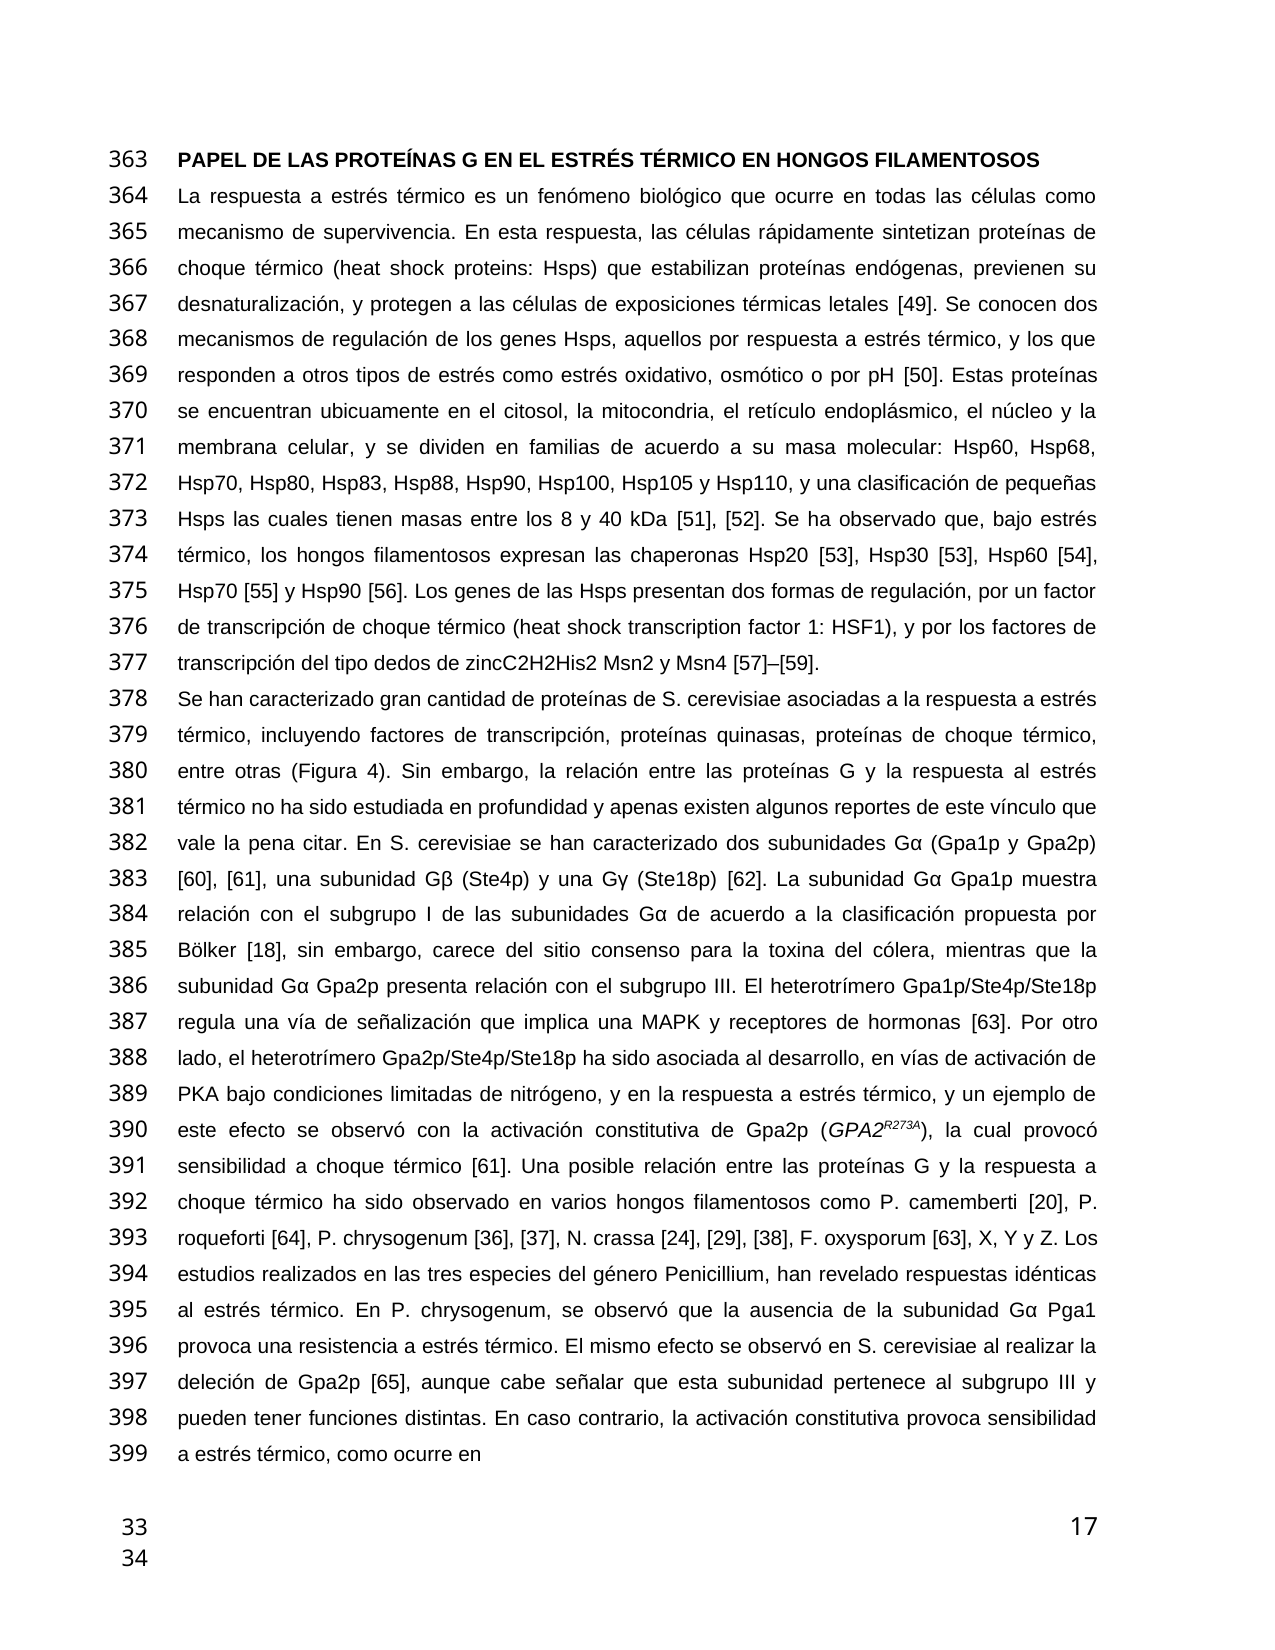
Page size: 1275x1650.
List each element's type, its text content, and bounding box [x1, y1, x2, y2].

text La respuesta a estrés térmico es un fenómeno biológico que ocurre en todas las células como mecanismo de supervivencia. En esta respuesta, las células rápidamente sintetizan proteínas de choque térmico (heat shock proteins: Hsps) que estabilizan proteínas endógenas, previenen su desnaturalización, y protegen a las células de exposiciones térmicas letales [49]. Se conocen dos mecanismos de regulación de los genes Hsps, aquellos por respuesta a estrés térmico, y los que responden a otros tipos de estrés como estrés oxidativo, osmótico o por pH [50]. Estas proteínas se encuentran ubicuamente en el citosol, la mitocondria, el retículo endoplásmico, el núcleo y la membrana celular, y se dividen en familias de acuerdo a su masa molecular: Hsp60, Hsp68, Hsp70, Hsp80, Hsp83, Hsp88, Hsp90, Hsp100, Hsp105 y Hsp110, y una clasificación de pequeñas Hsps las cuales tienen masas entre los 8 y 40 kDa [51], [52]. Se ha observado que, bajo estrés térmico, los hongos filamentosos expresan las chaperonas Hsp20 [53], Hsp30 [53], Hsp60 [54], Hsp70 [55] y Hsp90 [56]. Los genes de las Hsps presentan dos formas de regulación, por un factor de transcripción de choque térmico (heat shock transcription factor 1: HSF1), y por los factores de transcripción del tipo dedos de zincC2H2His2 Msn2 y Msn4 [57]–[59]. [177, 183, 1098, 675]
text Se han caracterizado gran cantidad de proteínas de S. cerevisiae asociadas a la respuesta a estrés térmico, incluyendo factores de transcripción, proteínas quinasas, proteínas de choque térmico, entre otras (Figura 4). Sin embargo, la relación entre las proteínas G y la respuesta al estrés térmico no ha sido estudiada en profundidad y apenas existen algunos reportes de este vínculo que vale la pena citar. En S. cerevisiae se han caracterizado dos subunidades Gα (Gpa1p y Gpa2p) [60], [61], una subunidad Gβ (Ste4p) y una Gγ (Ste18p) [62]. La subunidad Gα Gpa1p muestra relación con el subgrupo I de las subunidades Gα de acuerdo a la clasificación propuesta por Bölker [18], sin embargo, carece del sitio consenso para la toxina del cólera, mientras que la subunidad Gα Gpa2p presenta relación con el subgrupo III. El heterotrímero Gpa1p/Ste4p/Ste18p regula una vía de señalización que implica una MAPK y receptores de hormonas [63]. Por otro lado, el heterotrímero Gpa2p/Ste4p/Ste18p ha sido asociada al desarrollo, en vías de activación de PKA bajo condiciones limitadas de nitrógeno, y en la respuesta a estrés térmico, y un ejemplo de este efecto se observó con la activación constitutiva de Gpa2p (GPA2R273A), la cual provocó sensibilidad a choque térmico [61]. Una posible relación entre las proteínas G y la respuesta a choque térmico ha sido observado en varios hongos filamentosos como P. camemberti [20], P. roqueforti [64], P. chrysogenum [36], [37], N. crassa [24], [29], [38], F. oxysporum [63], X, Y y Z. Los estudios realizados en las tres especies del género Penicillium, han revelado respuestas idénticas al estrés térmico. En P. chrysogenum, se observó que la ausencia de la subunidad Gα Pga1 provoca una resistencia a estrés térmico. El mismo efecto se observó en S. cerevisiae al realizar la deleción de Gpa2p [65], aunque cabe señalar que esta subunidad pertenece al subgrupo III y pueden tener funciones distintas. En caso contrario, la activación constitutiva provoca sensibilidad a estrés térmico, como ocurre en [177, 687, 1098, 1465]
subtitle PAPEL DE LAS PROTEÍNAS G EN EL ESTRÉS TÉRMICO EN HONGOS FILAMENTOSOS [177, 148, 1098, 172]
